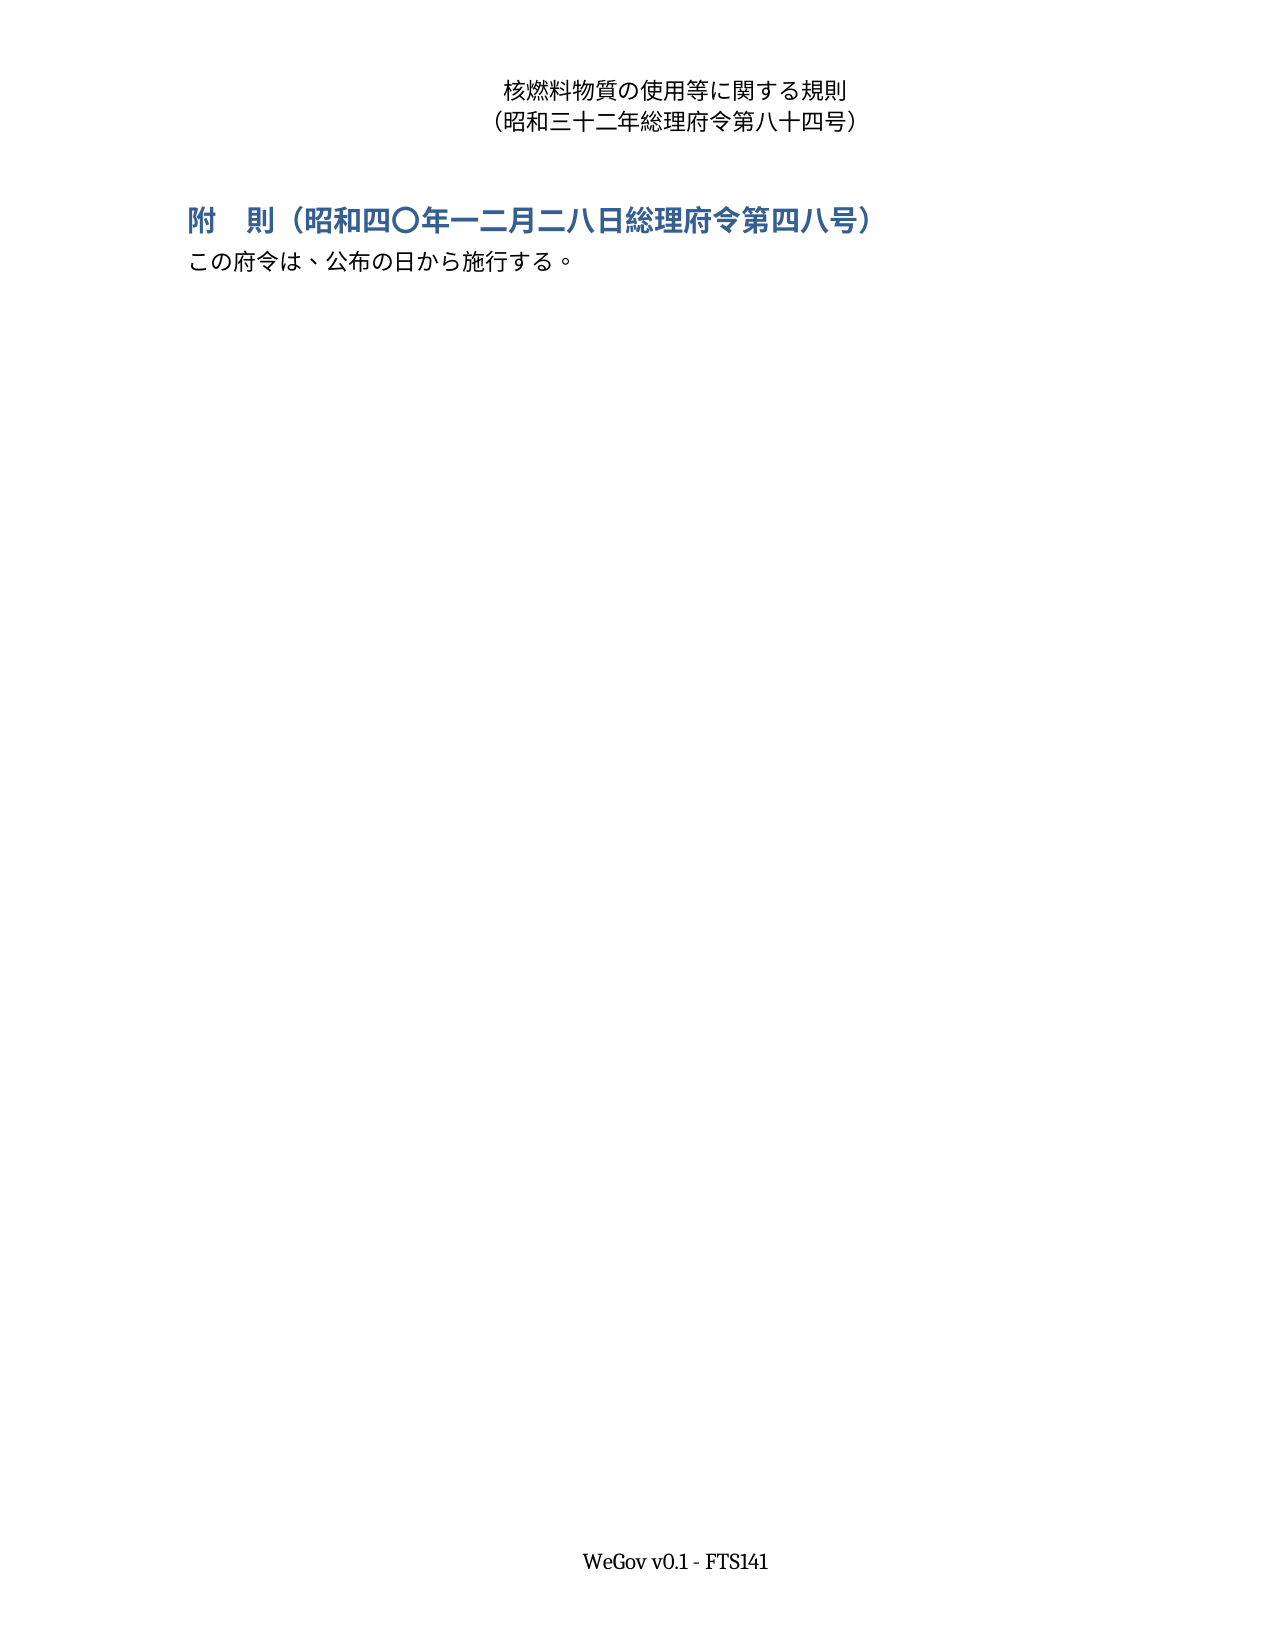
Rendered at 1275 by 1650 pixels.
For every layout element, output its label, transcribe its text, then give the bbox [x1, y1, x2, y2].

text この府令は、公布の日から施行する。 [187, 246, 1087, 277]
subtitle 附 則（昭和四〇年一二月二八日総理府令第四八号） [187, 200, 1087, 240]
